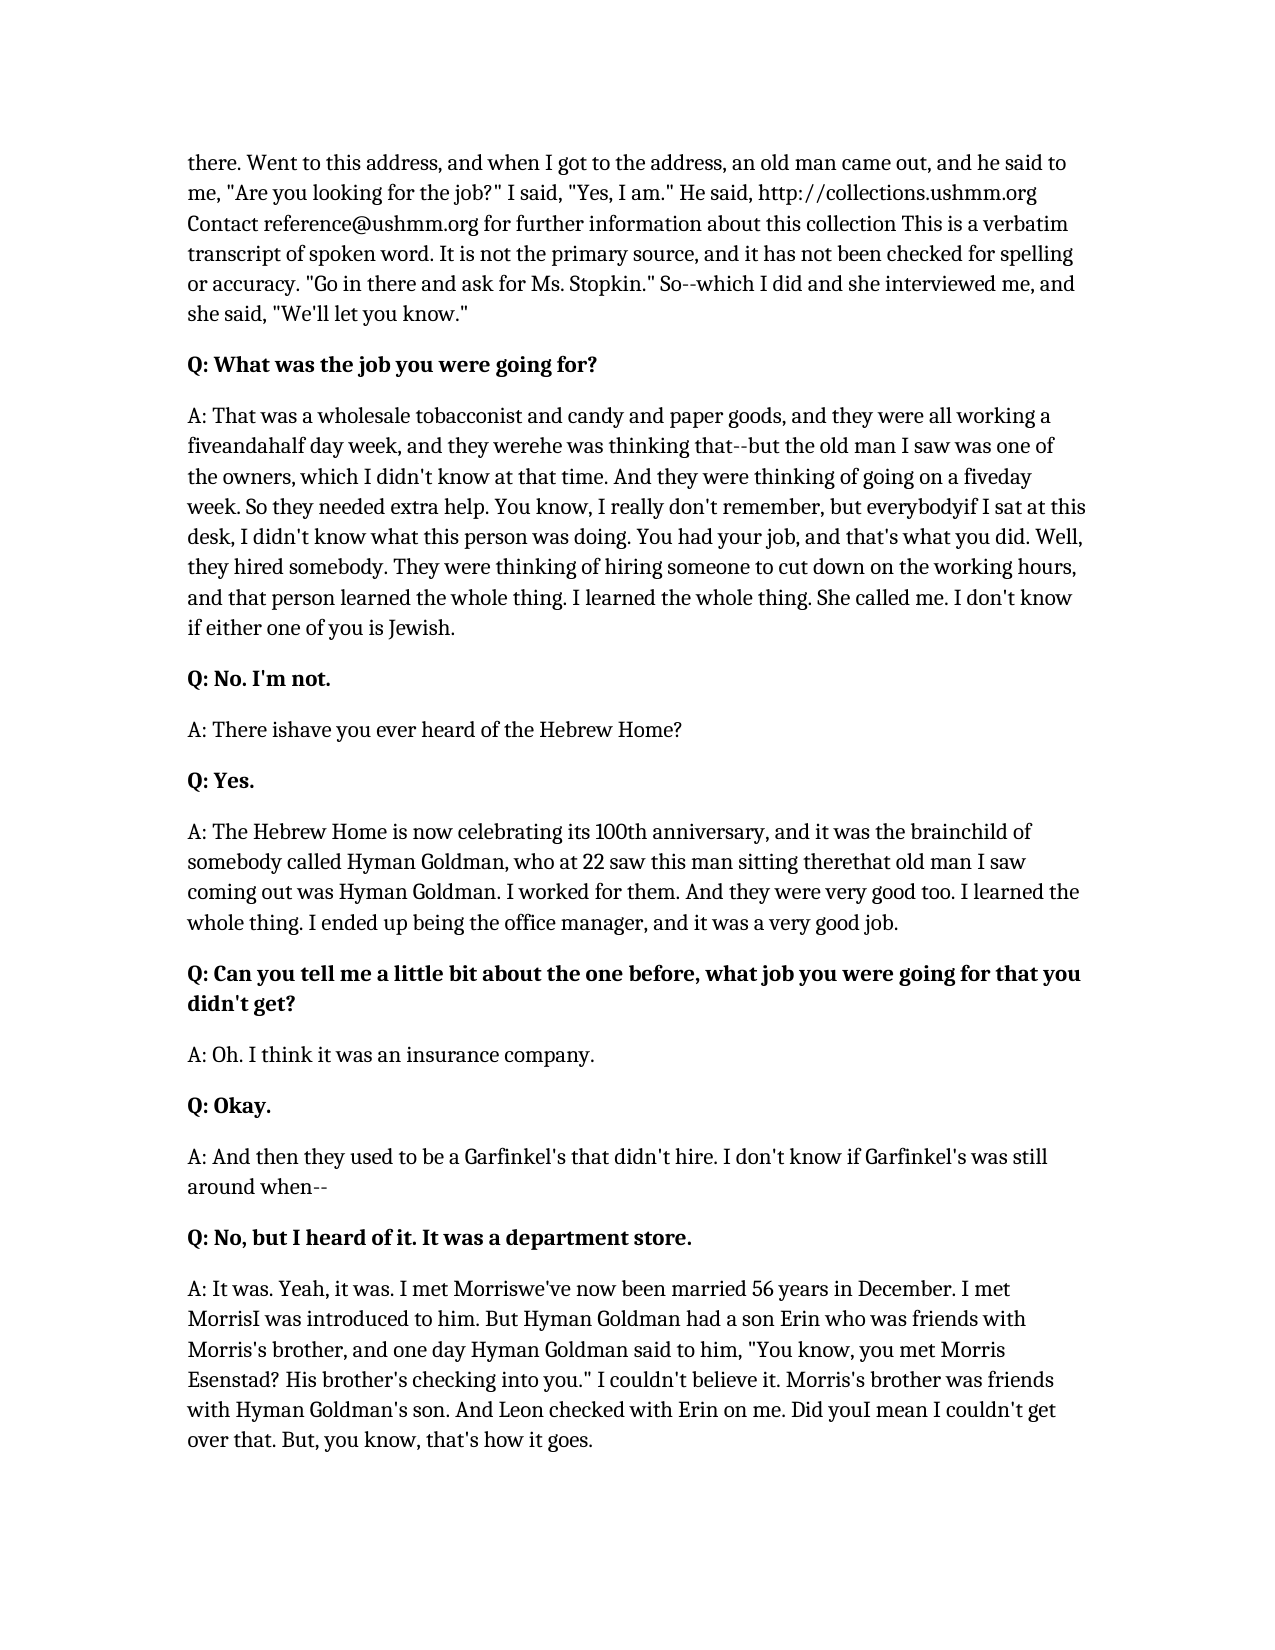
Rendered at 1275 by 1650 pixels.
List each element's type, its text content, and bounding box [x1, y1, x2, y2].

text A: The Hebrew Home is now celebrating its 100th anniversary, and it was the brainchild of somebody called Hyman Goldman, who at 22 saw this man sitting therethat old man I saw coming out was Hyman Goldman. I worked for them. And they were very good too. I learned the whole thing. I ended up being the office manager, and it was a very good job. [187, 819, 1087, 936]
text A: Oh. I think it was an insurance company. [187, 1042, 1087, 1068]
text Q: Okay. [187, 1093, 1087, 1119]
text Q: No, but I heard of it. It was a department store. [187, 1225, 1087, 1251]
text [187, 150, 1087, 327]
text Q: Can you tell me a little bit about the one before, what job you were going for that you didn't get? [187, 960, 1087, 1017]
text A: And then they used to be a Garfinkel's that didn't hire. I don't know if Garfinkel's was still around when-- [187, 1144, 1087, 1200]
text Q: Yes. [187, 768, 1087, 794]
text A: There ishave you ever heard of the Hebrew Home? [187, 717, 1087, 743]
text Q: No. I'm not. [187, 666, 1087, 692]
text A: That was a wholesale tobacconist and candy and paper goods, and they were all working a fiveandahalf day week, and they werehe was thinking that--but the old man I saw was one of the owners, which I didn't know at that time. And they were thinking of going on a fiveday week. So they needed extra help. You know, I really don't remember, but everybodyif I sat at this desk, I didn't know what this person was doing. You had your job, and that's what you did. Well, they hired somebody. They were thinking of hiring someone to cut down on the working hours, and that person learned the whole thing. I learned the whole thing. She called me. I don't know if either one of you is Jewish. [187, 403, 1087, 641]
text A: It was. Yeah, it was. I met Morriswe've now been married 56 years in December. I met MorrisI was introduced to him. But Hyman Goldman had a son Erin who was friends with Morris's brother, and one day Hyman Goldman said to him, "You know, you met Morris Esenstad? His brother's checking into you." I couldn't believe it. Morris's brother was friends with Hyman Goldman's son. And Leon checked with Erin on me. Did youI mean I couldn't get over that. But, you know, that's how it goes. [187, 1276, 1087, 1453]
text Q: What was the job you were going for? [187, 352, 1087, 378]
